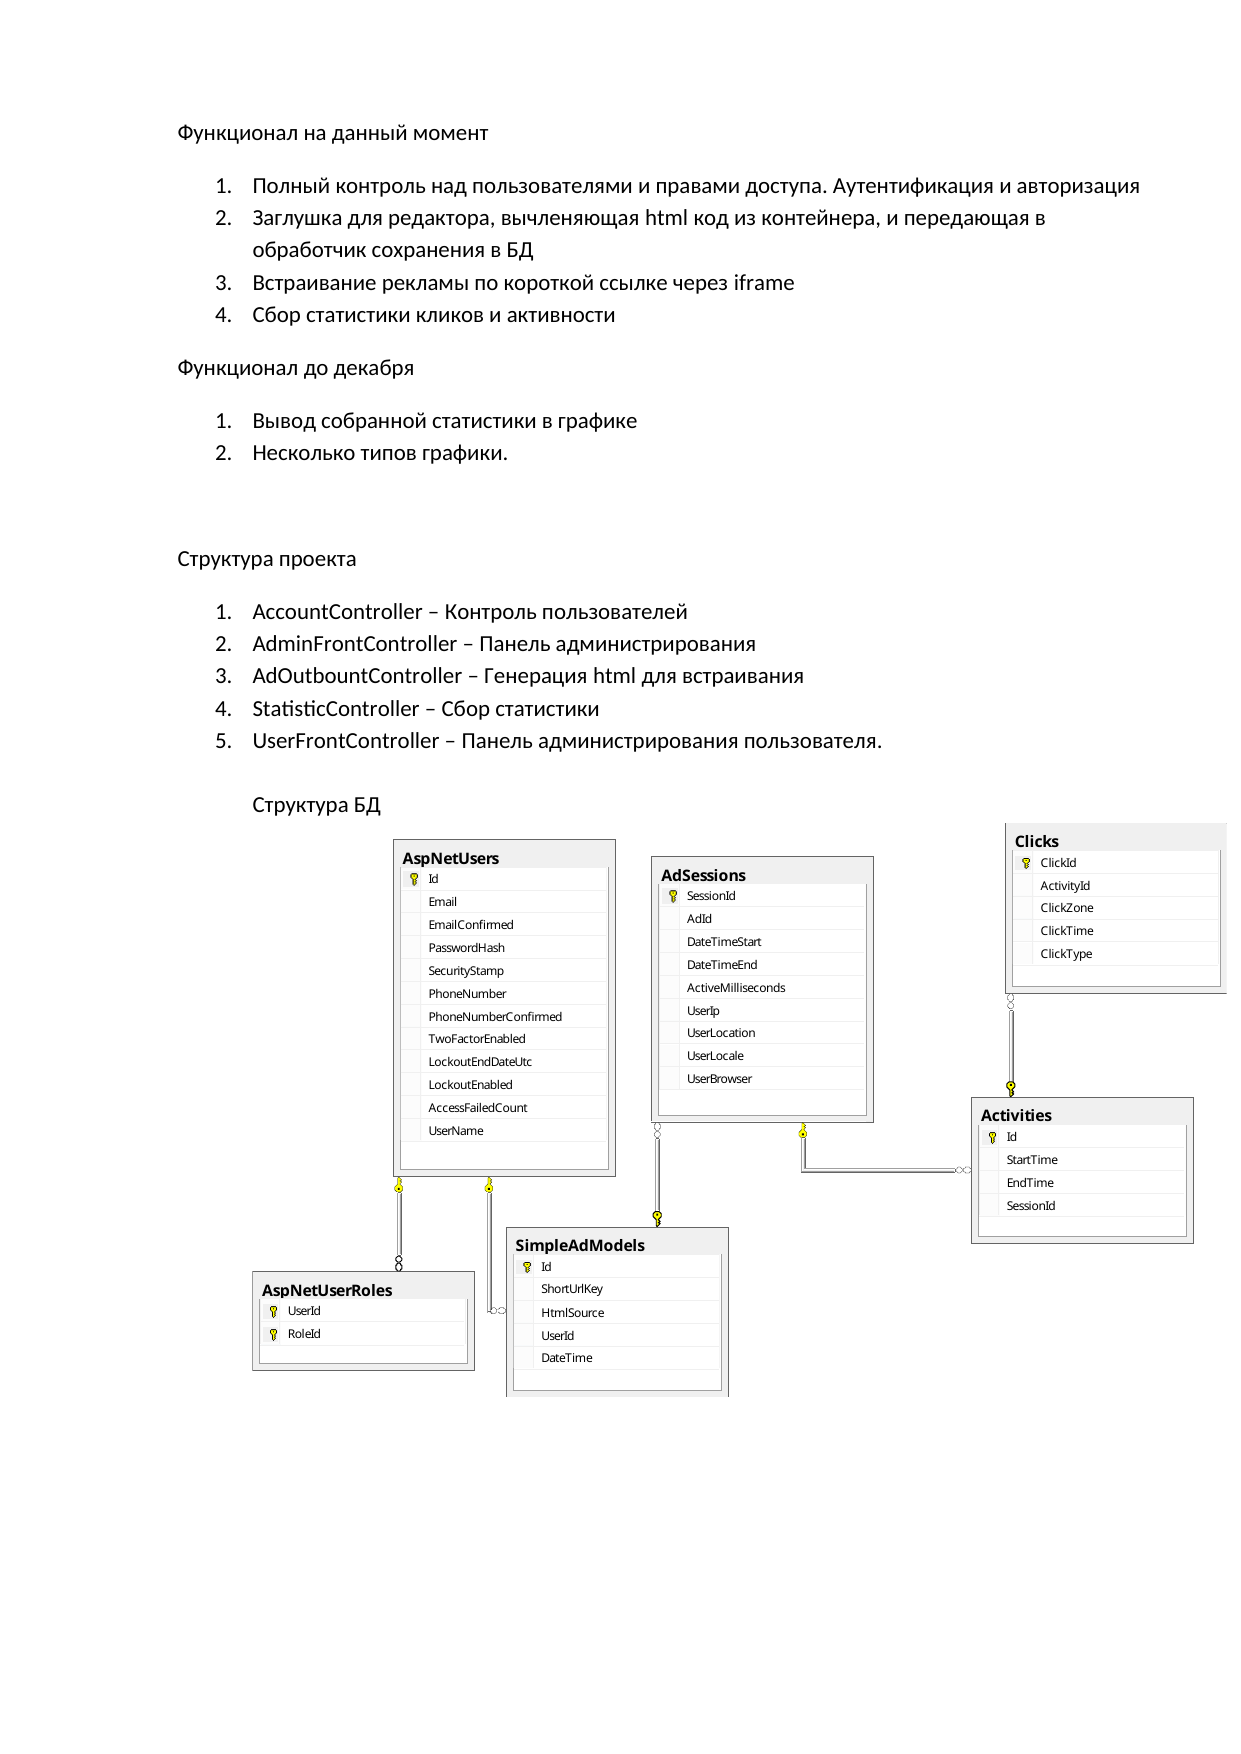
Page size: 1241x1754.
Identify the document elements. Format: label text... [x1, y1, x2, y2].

text Функционал до декабря [177, 353, 1152, 381]
list AdminFrontController – Панель администрирования [215, 629, 1152, 657]
list StatisticController – Сбор статистики [215, 694, 1152, 722]
list Встраивание рекламы по короткой ссылке через iframe [215, 268, 1152, 296]
list Вывод собранной статистики в графике [215, 406, 1152, 434]
list Несколько типов графики. [215, 438, 1152, 466]
list Полный контроль над пользователями и правами доступа. Аутентификация и авторизация [215, 171, 1152, 199]
text Структура проекта [177, 544, 1152, 572]
text Функционал на данный момент [177, 118, 1152, 146]
list Заглушка для редактора, вычленяющая html код из контейнера, и передающая в обработчик сохранения в БД [215, 203, 1152, 263]
list Структура БД [252, 790, 1152, 818]
list Сбор статистики кликов и активности [215, 300, 1152, 328]
list AdOutbountController – Генерация html для встраивания [215, 662, 1152, 689]
list UserFrontController – Панель администрирования пользователя. [215, 726, 1152, 754]
list AccountController – Контроль пользователей [215, 597, 1152, 625]
